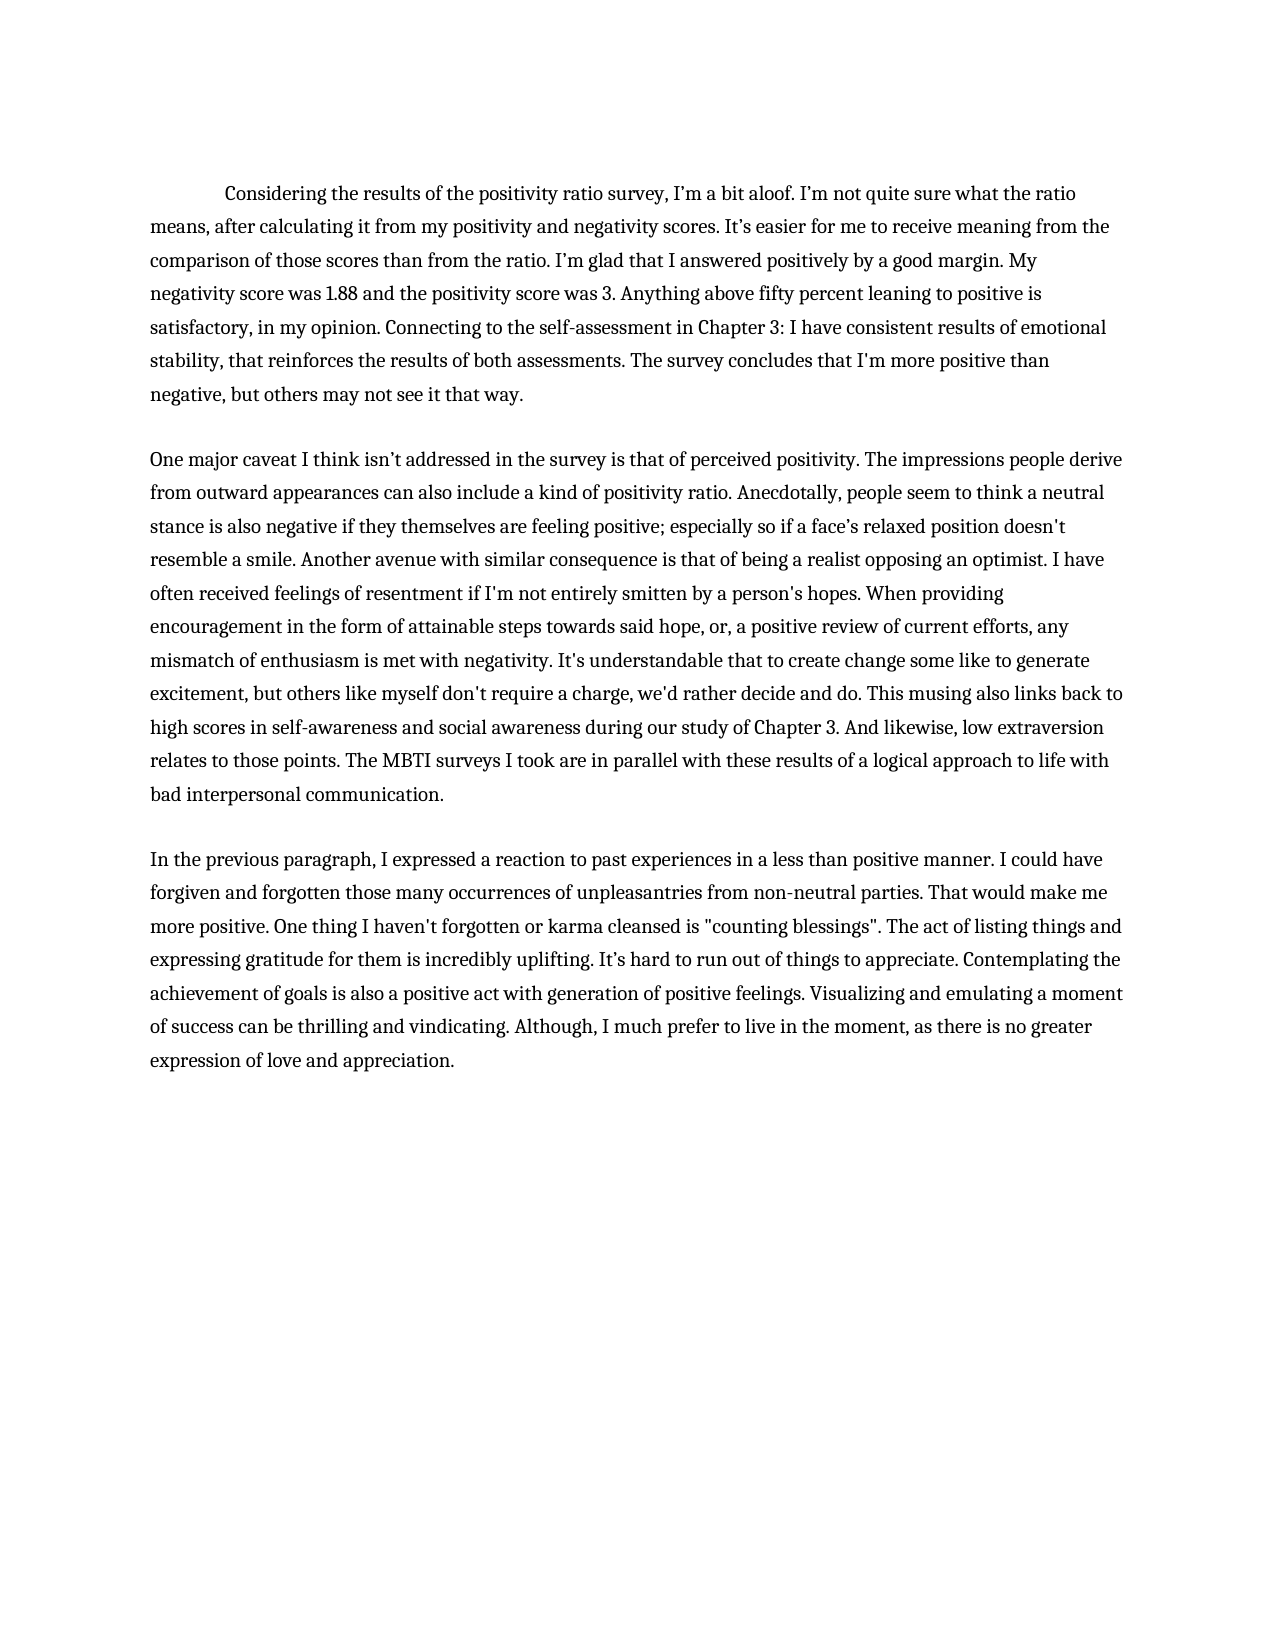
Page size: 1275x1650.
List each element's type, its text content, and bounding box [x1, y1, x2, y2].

text Considering the results of the positivity ratio survey, I’m a bit aloof. I’m not quite sure what the ratio means, after calculating it from my positivity and negativity scores. It’s easier for me to receive meaning from the comparison of those scores than from the ratio. I’m glad that I answered positively by a good margin. My negativity score was 1.88 and the positivity score was 3. Anything above fifty percent leaning to positive is satisfactory, in my opinion. Connecting to the self-assessment in Chapter 3: I have consistent results of emotional stability, that reinforces the results of both assessments. The survey concludes that I'm more positive than negative, but others may not see it that way. [150, 181, 1125, 406]
text In the previous paragraph, I expressed a reaction to past experiences in a less than positive manner. I could have forgiven and forgotten those many occurrences of unpleasantries from non-neutral parties. That would make me more positive. One thing I haven't forgotten or karma cleansed is "counting blessings". The act of listing things and expressing gratitude for them is incredibly uplifting. It’s hard to run out of things to appreciate. Contemplating the achievement of goals is also a positive act with generation of positive feelings. Visualizing and emulating a moment of success can be thrilling and vindicating. Although, I much prefer to live in the moment, as there is no greater expression of love and appreciation. [150, 847, 1125, 1073]
text One major caveat I think isn’t addressed in the survey is that of perceived positivity. The impressions people derive from outward appearances can also include a kind of positivity ratio. Anecdotally, people seem to think a neutral stance is also negative if they themselves are feeling positive; especially so if a face’s relaxed position doesn't resemble a smile. Another avenue with similar consequence is that of being a realist opposing an optimist. I have often received feelings of resentment if I'm not entirely smitten by a person's hopes. When providing encouragement in the form of attainable steps towards said hope, or, a positive review of current efforts, any mismatch of enthusiasm is met with negativity. It's understandable that to create change some like to generate excitement, but others like myself don't require a charge, we'd rather decide and do. This musing also links back to high scores in self-awareness and social awareness during our study of Chapter 3. And likewise, low extraversion relates to those points. The MBTI surveys I took are in parallel with these results of a logical approach to life with bad interpersonal communication. [150, 447, 1125, 807]
